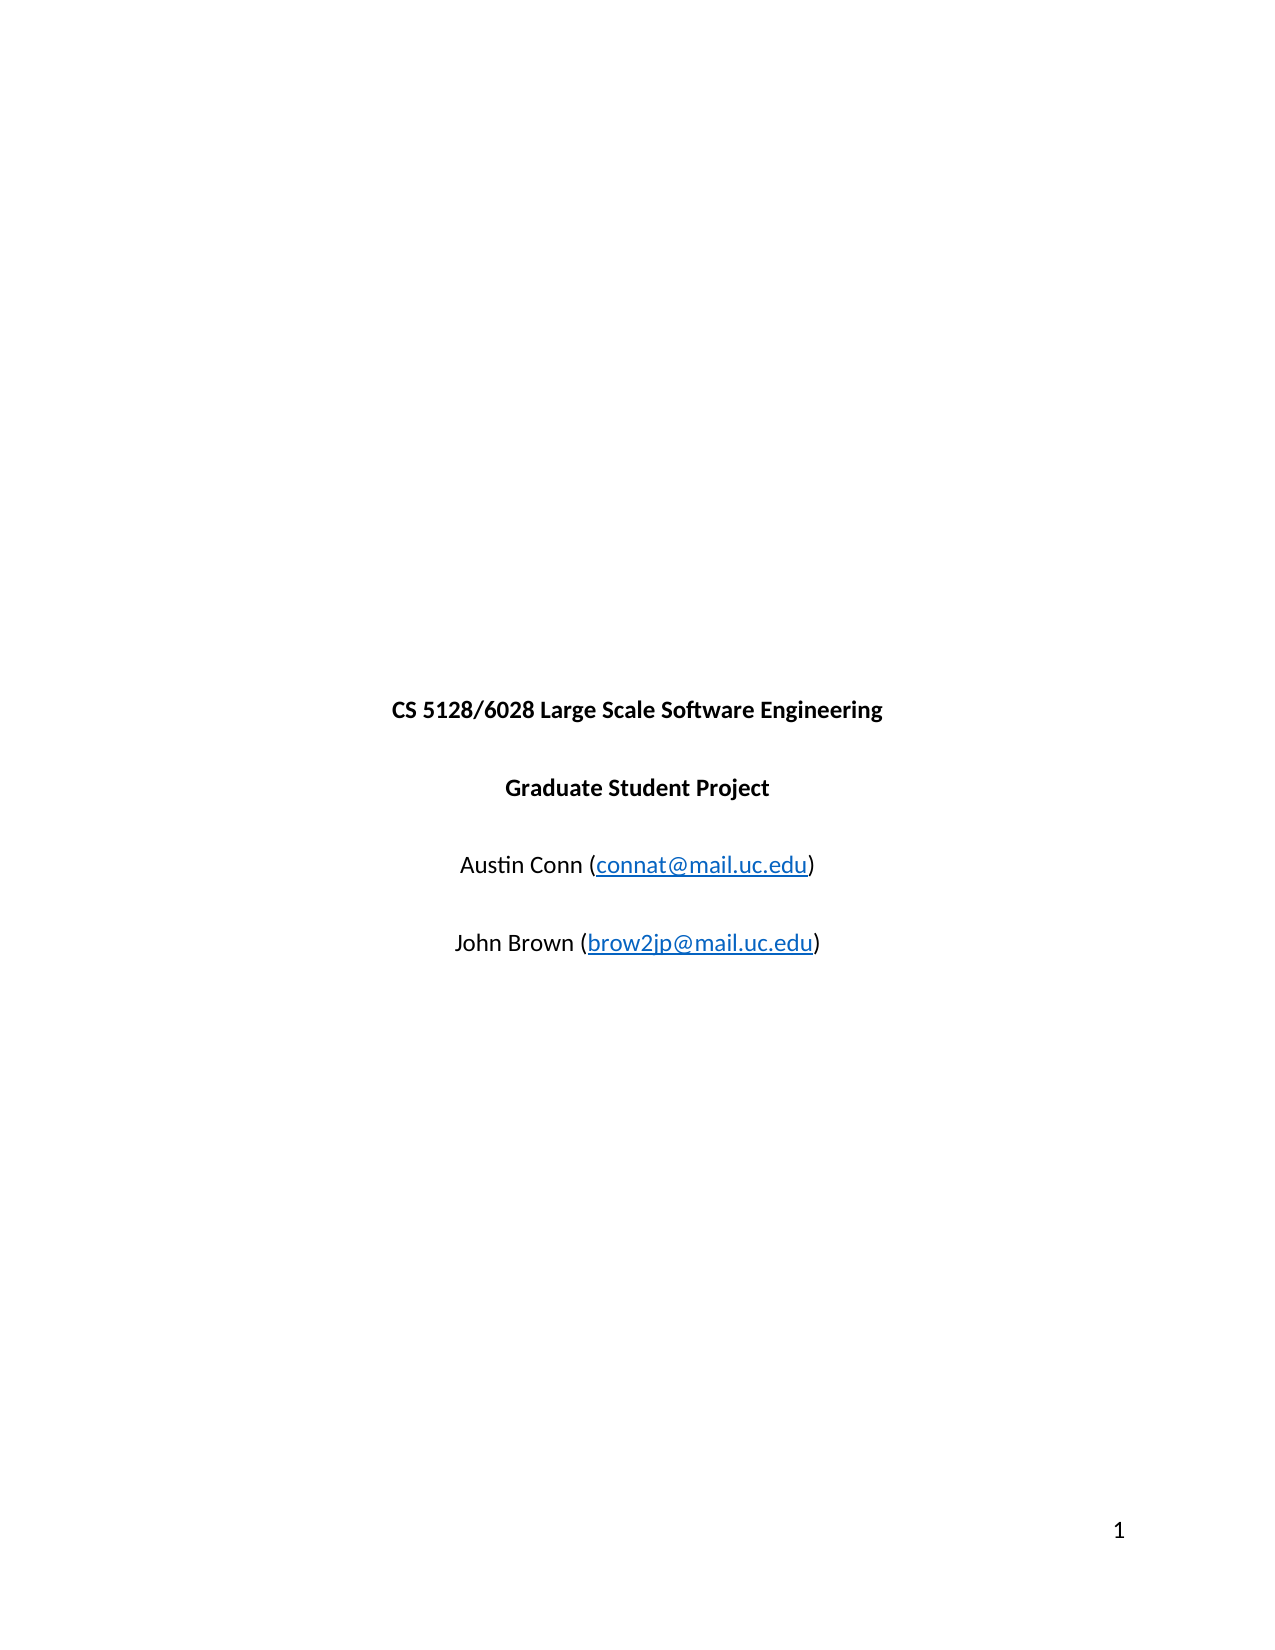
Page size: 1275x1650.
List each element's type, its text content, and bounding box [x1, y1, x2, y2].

text Austin Conn (connat@mail.uc.edu) [150, 849, 1125, 880]
text John Brown (brow2jp@mail.uc.edu) [150, 927, 1125, 958]
text Graduate Student Project [150, 772, 1125, 802]
text CS 5128/6028 Large Scale Software Engineering [150, 694, 1125, 724]
